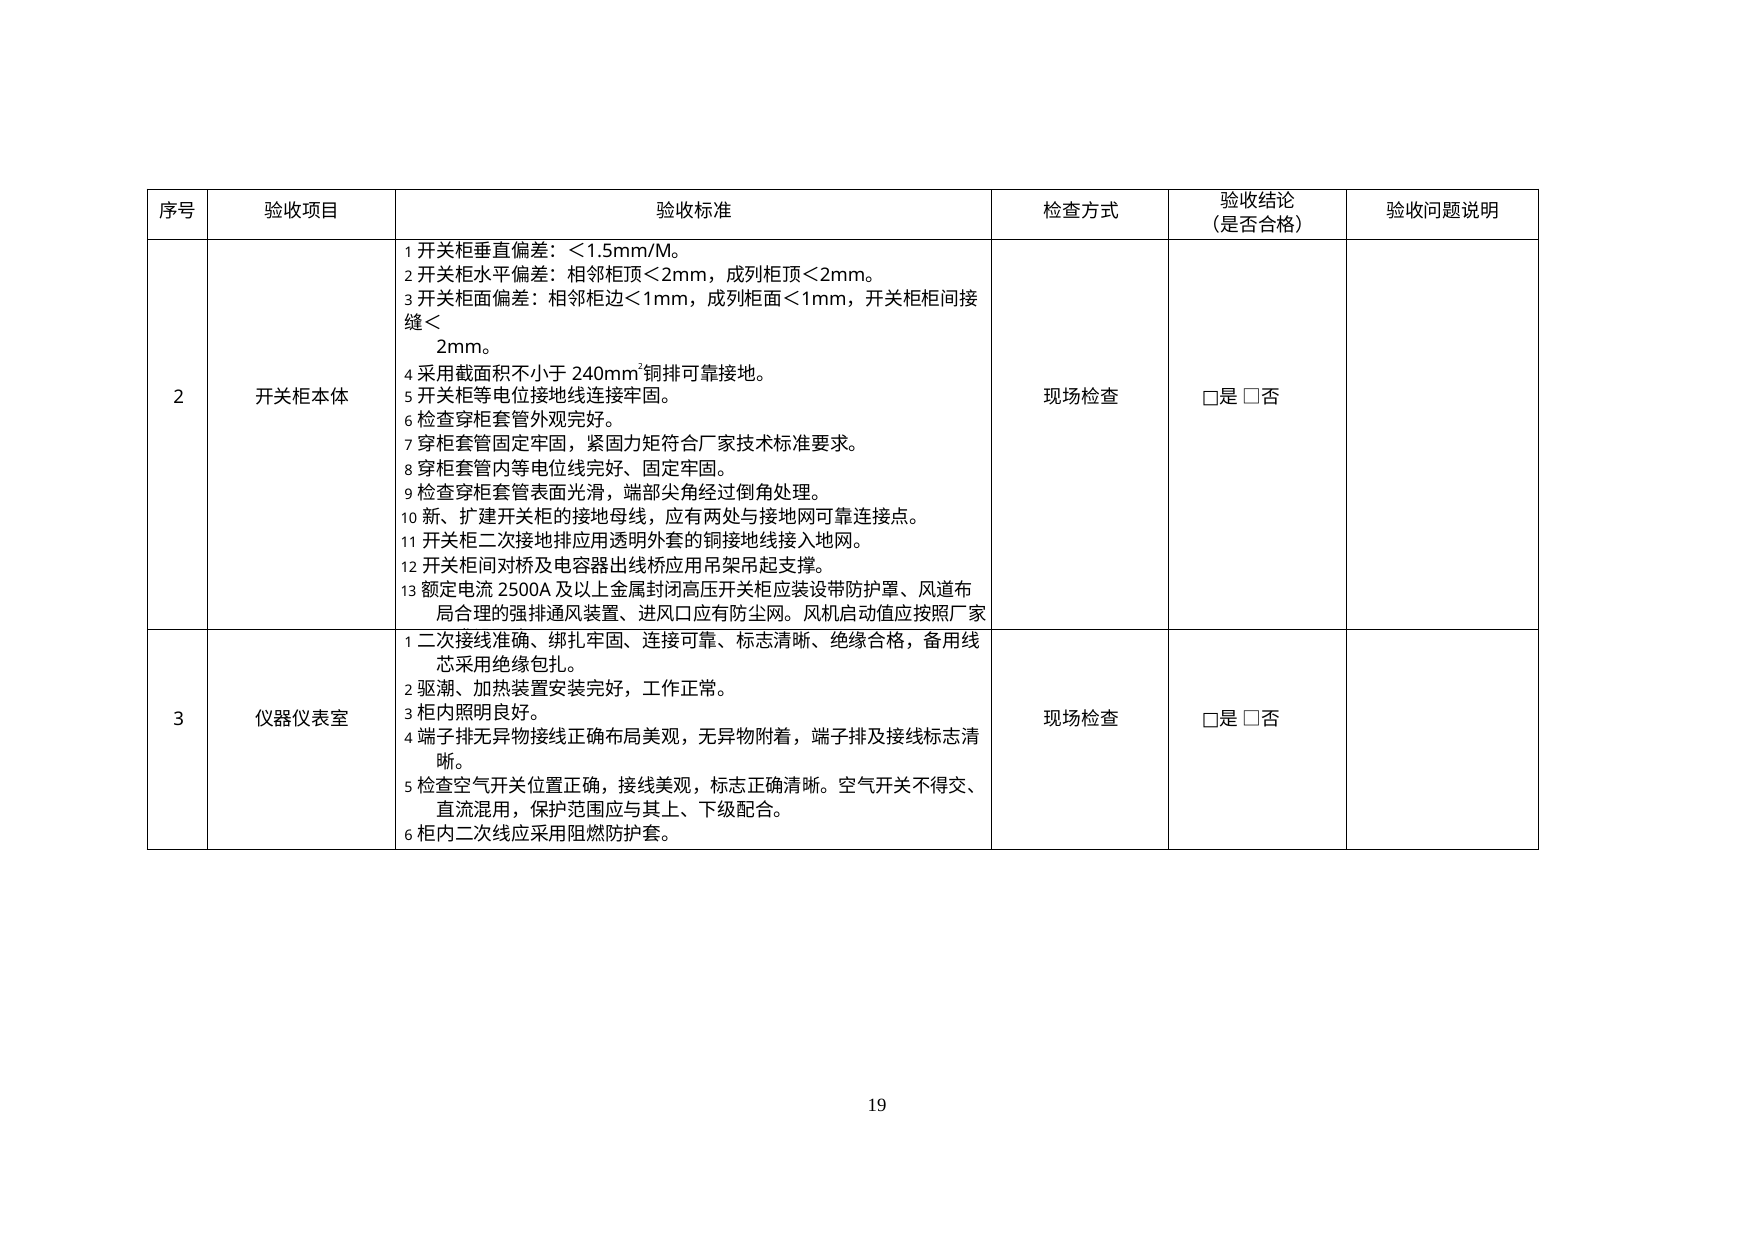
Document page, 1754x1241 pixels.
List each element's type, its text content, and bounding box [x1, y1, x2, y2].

text 19 [867, 1094, 1754, 1115]
